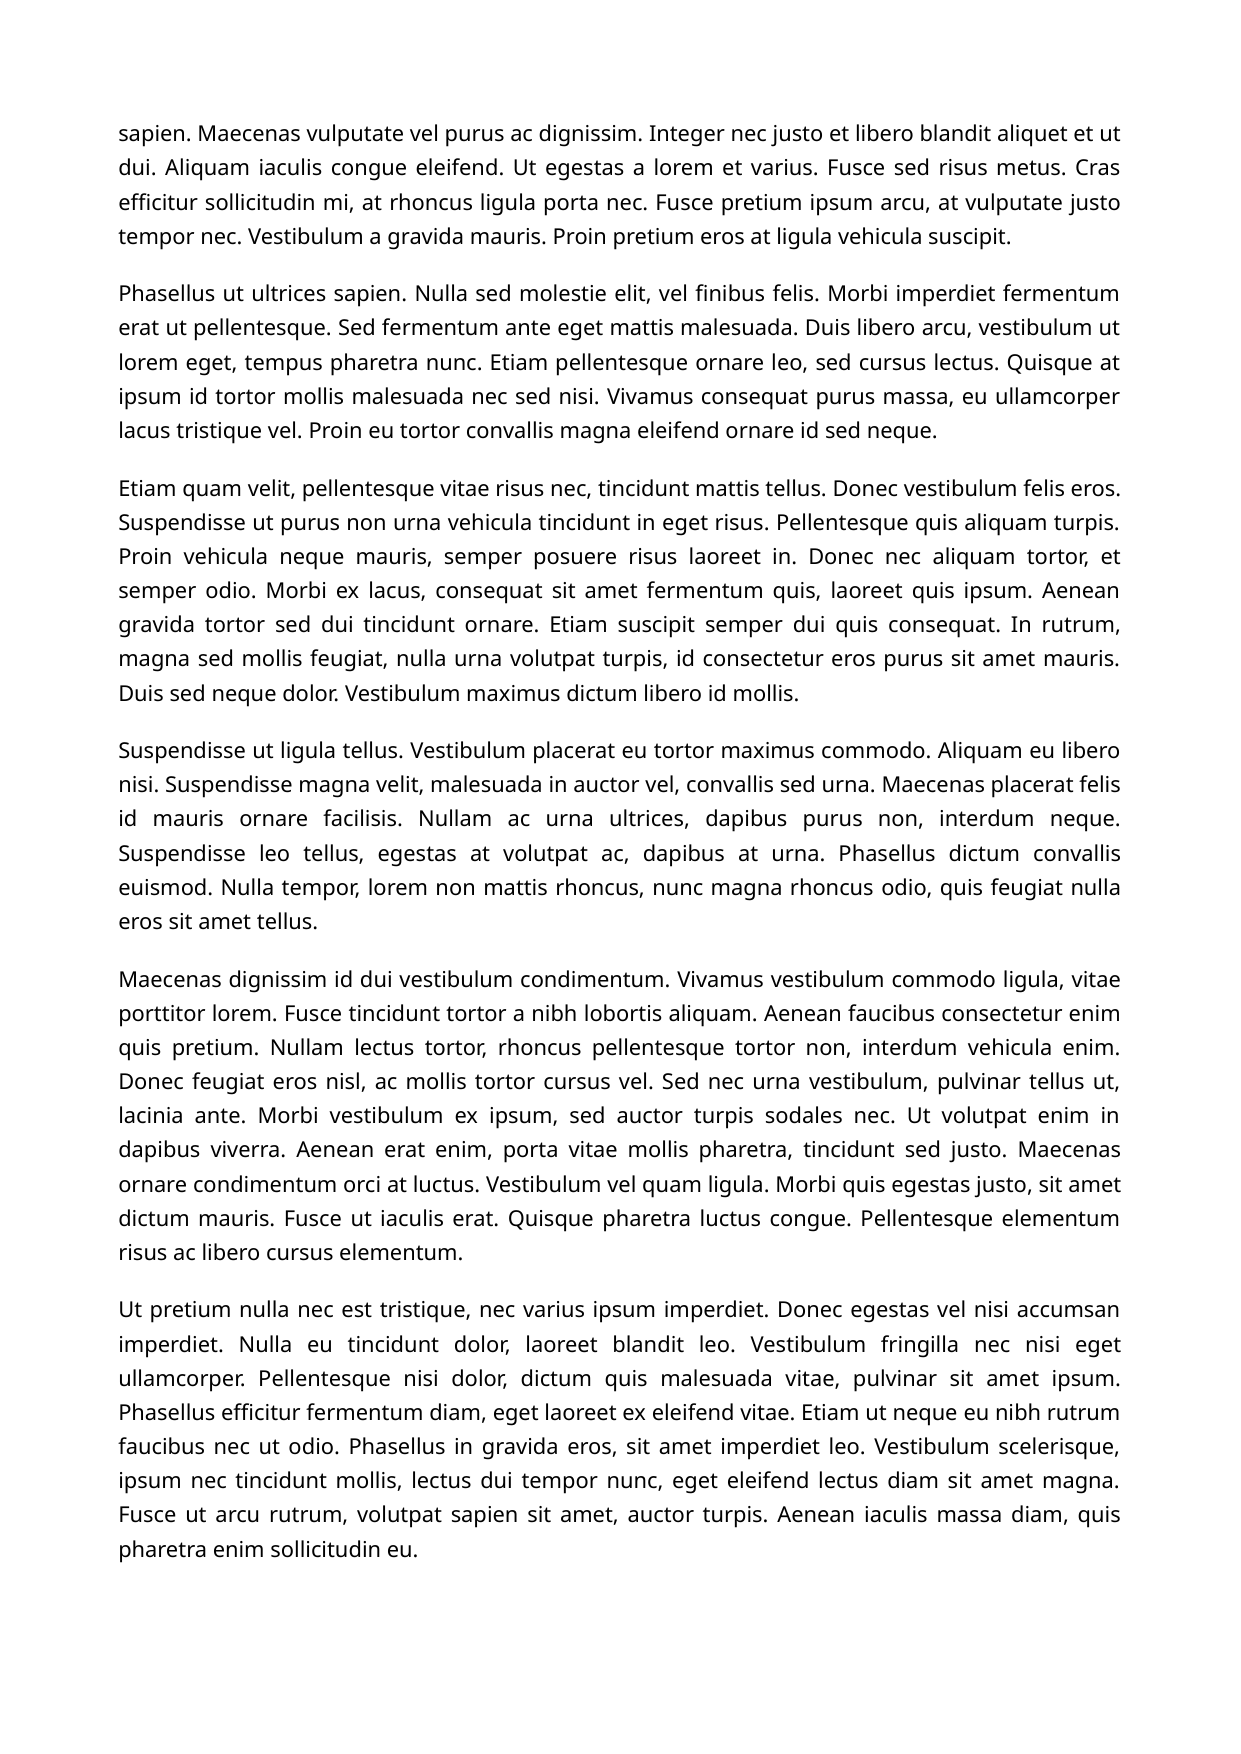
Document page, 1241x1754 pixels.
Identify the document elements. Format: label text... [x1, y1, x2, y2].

text Phasellus ut ultrices sapien. Nulla sed molestie elit, vel finibus felis. Morbi imperdiet fermentum erat ut pellentesque. Sed fermentum ante eget mattis malesuada. Duis libero arcu, vestibulum ut lorem eget, tempus pharetra nunc. Etiam pellentesque ornare leo, sed cursus lectus. Quisque at ipsum id tortor mollis malesuada nec sed nisi. Vivamus consequat purus massa, eu ullamcorper lacus tristique vel. Proin eu tortor convallis magna eleifend ornare id sed neque. [118, 278, 1122, 445]
text Maecenas dignissim id dui vestibulum condimentum. Vivamus vestibulum commodo ligula, vitae porttitor lorem. Fusce tincidunt tortor a nibh lobortis aliquam. Aenean faucibus consectetur enim quis pretium. Nullam lectus tortor, rhoncus pellentesque tortor non, interdum vehicula enim. Donec feugiat eros nisl, ac mollis tortor cursus vel. Sed nec urna vestibulum, pulvinar tellus ut, lacinia ante. Morbi vestibulum ex ipsum, sed auctor turpis sodales nec. Ut volutpat enim in dapibus viverra. Aenean erat enim, porta vitae mollis pharetra, tincidunt sed justo. Maecenas ornare condimentum orci at luctus. Vestibulum vel quam ligula. Morbi quis egestas justo, sit amet dictum mauris. Fusce ut iaculis erat. Quisque pharetra luctus congue. Pellentesque elementum risus ac libero cursus elementum. [118, 963, 1122, 1267]
text Suspendisse ut ligula tellus. Vestibulum placerat eu tortor maximus commodo. Aliquam eu libero nisi. Suspendisse magna velit, malesuada in auctor vel, convallis sed urna. Maecenas placerat felis id mauris ornare facilisis. Nullam ac urna ultrices, dapibus purus non, interdum neque. Suspendisse leo tellus, egestas at volutpat ac, dapibus at urna. Phasellus dictum convallis euismod. Nulla tempor, lorem non mattis rhoncus, nunc magna rhoncus odio, quis feugiat nulla eros sit amet tellus. [118, 735, 1122, 936]
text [118, 118, 1122, 250]
text Etiam quam velit, pellentesque vitae risus nec, tincidunt mattis tellus. Donec vestibulum felis eros. Suspendisse ut purus non urna vehicula tincidunt in eget risus. Pellentesque quis aliquam turpis. Proin vehicula neque mauris, semper posuere risus laoreet in. Donec nec aliquam tortor, et semper odio. Morbi ex lacus, consequat sit amet fermentum quis, laoreet quis ipsum. Aenean gravida tortor sed dui tincidunt ornare. Etiam suscipit semper dui quis consequat. In rutrum, magna sed mollis feugiat, nulla urna volutpat turpis, id consectetur eros purus sit amet mauris. Duis sed neque dolor. Vestibulum maximus dictum libero id mollis. [118, 472, 1122, 707]
text Ut pretium nulla nec est tristique, nec varius ipsum imperdiet. Donec egestas vel nisi accumsan imperdiet. Nulla eu tincidunt dolor, laoreet blandit leo. Vestibulum fringilla nec nisi eget ullamcorper. Pellentesque nisi dolor, dictum quis malesuada vitae, pulvinar sit amet ipsum. Phasellus efficitur fermentum diam, eget laoreet ex eleifend vitae. Etiam ut neque eu nibh rutrum faucibus nec ut odio. Phasellus in gravida eros, sit amet imperdiet leo. Vestibulum scelerisque, ipsum nec tincidunt mollis, lectus dui tempor nunc, eget eleifend lectus diam sit amet magna. Fusce ut arcu rutrum, volutpat sapien sit amet, auctor turpis. Aenean iaculis massa diam, quis pharetra enim sollicitudin eu. [118, 1294, 1122, 1563]
